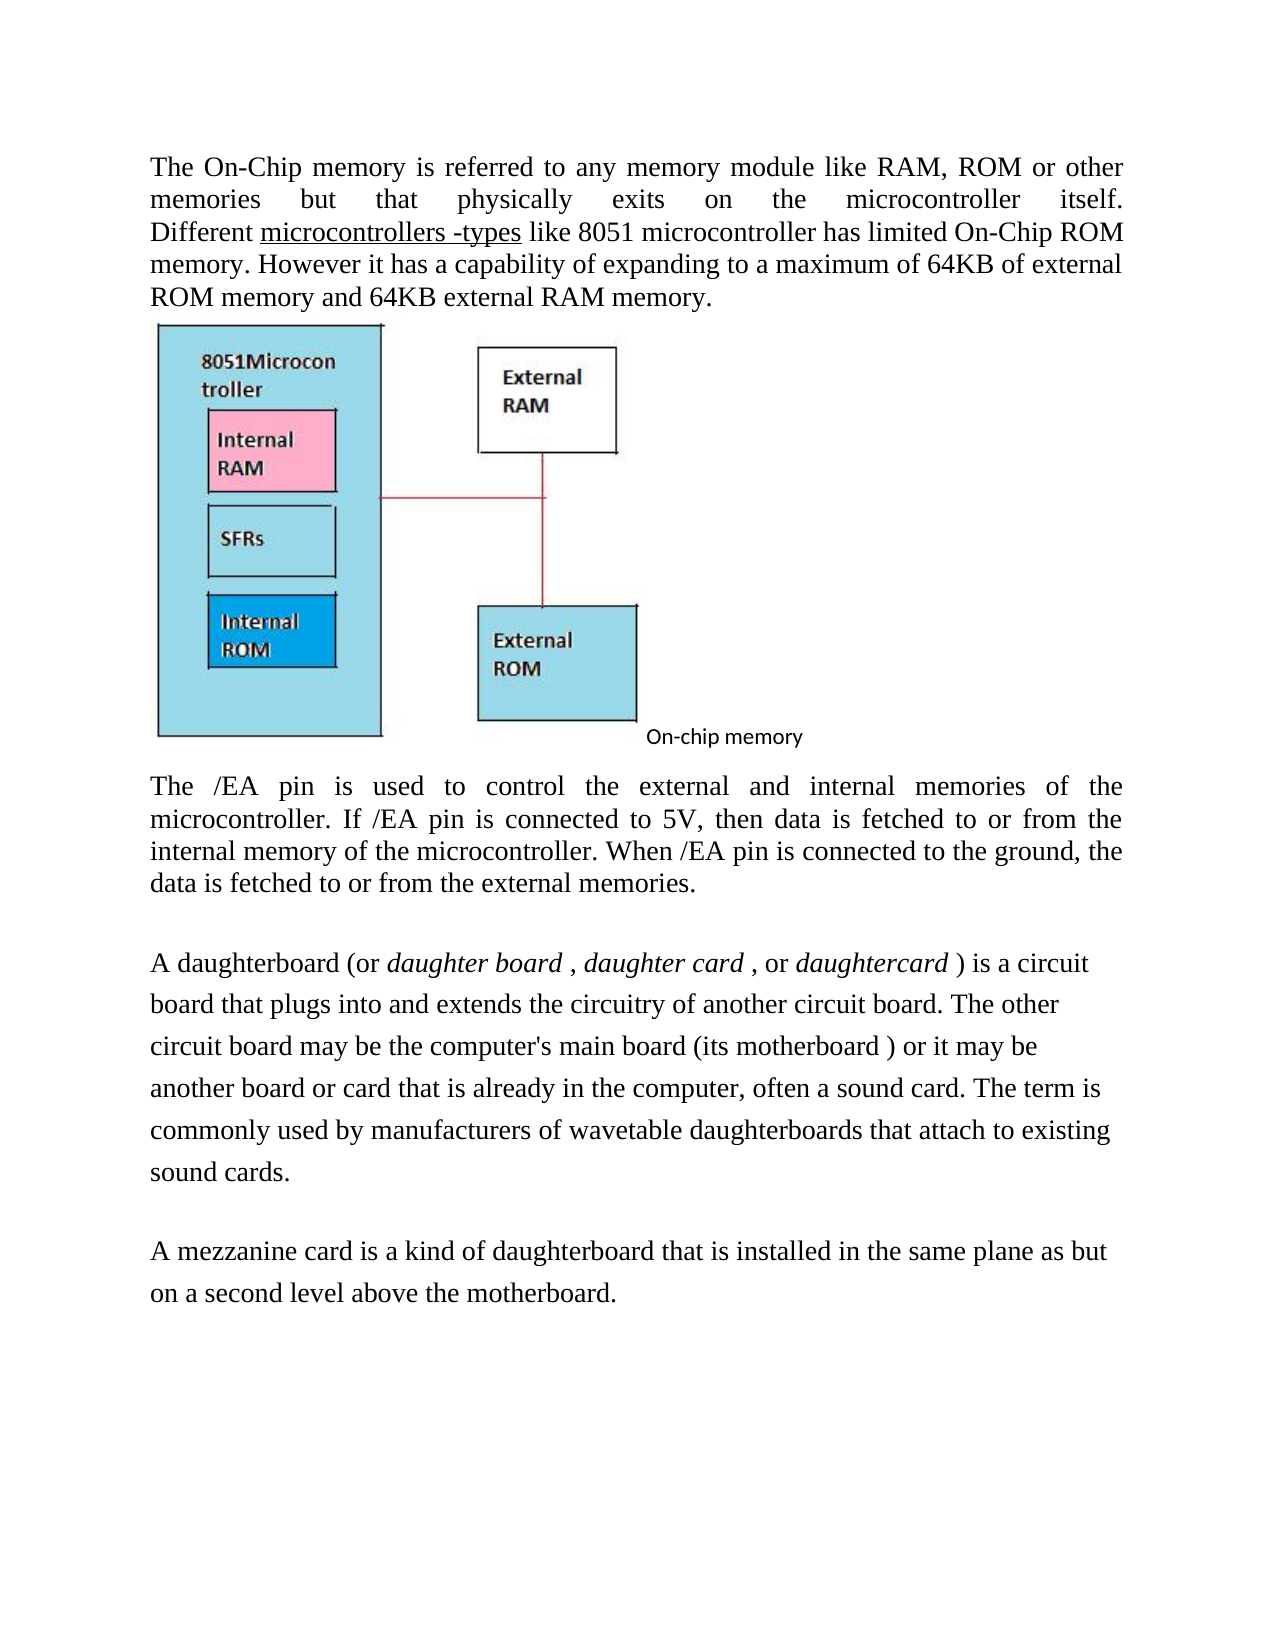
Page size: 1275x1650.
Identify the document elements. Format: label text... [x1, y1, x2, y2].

text A mezzanine card is a kind of daughterboard that is installed in the same plane as but on a second level above the motherboard. [150, 1224, 1125, 1308]
picture [150, 312, 647, 745]
text The On-Chip memory is referred to any memory module like RAM, ROM or other memories but that physically exits on the microcontroller itself. Different microcontrollers -types like 8051 microcontroller has limited On-Chip ROM memory. However it has a capability of expanding to a maximum of 64KB of external ROM memory and 64KB external RAM memory. [150, 150, 1125, 312]
text The /EA pin is used to control the external and internal memories of the microcontroller. If /EA pin is connected to 5V, then data is fetched to or from the internal memory of the microcontroller. When /EA pin is connected to the ground, the data is fetched to or from the external memories. [150, 769, 1125, 899]
text A daughterboard (or daughter board , daughter card , or daughtercard ) is a circuit board that plugs into and extends the circuitry of another circuit board. The other circuit board may be the computer's main board (its motherboard ) or it may be another board or card that is already in the computer, often a sound card. The term is commonly used by manufacturers of wavetable daughterboards that attach to existing sound cards. [150, 936, 1125, 1187]
